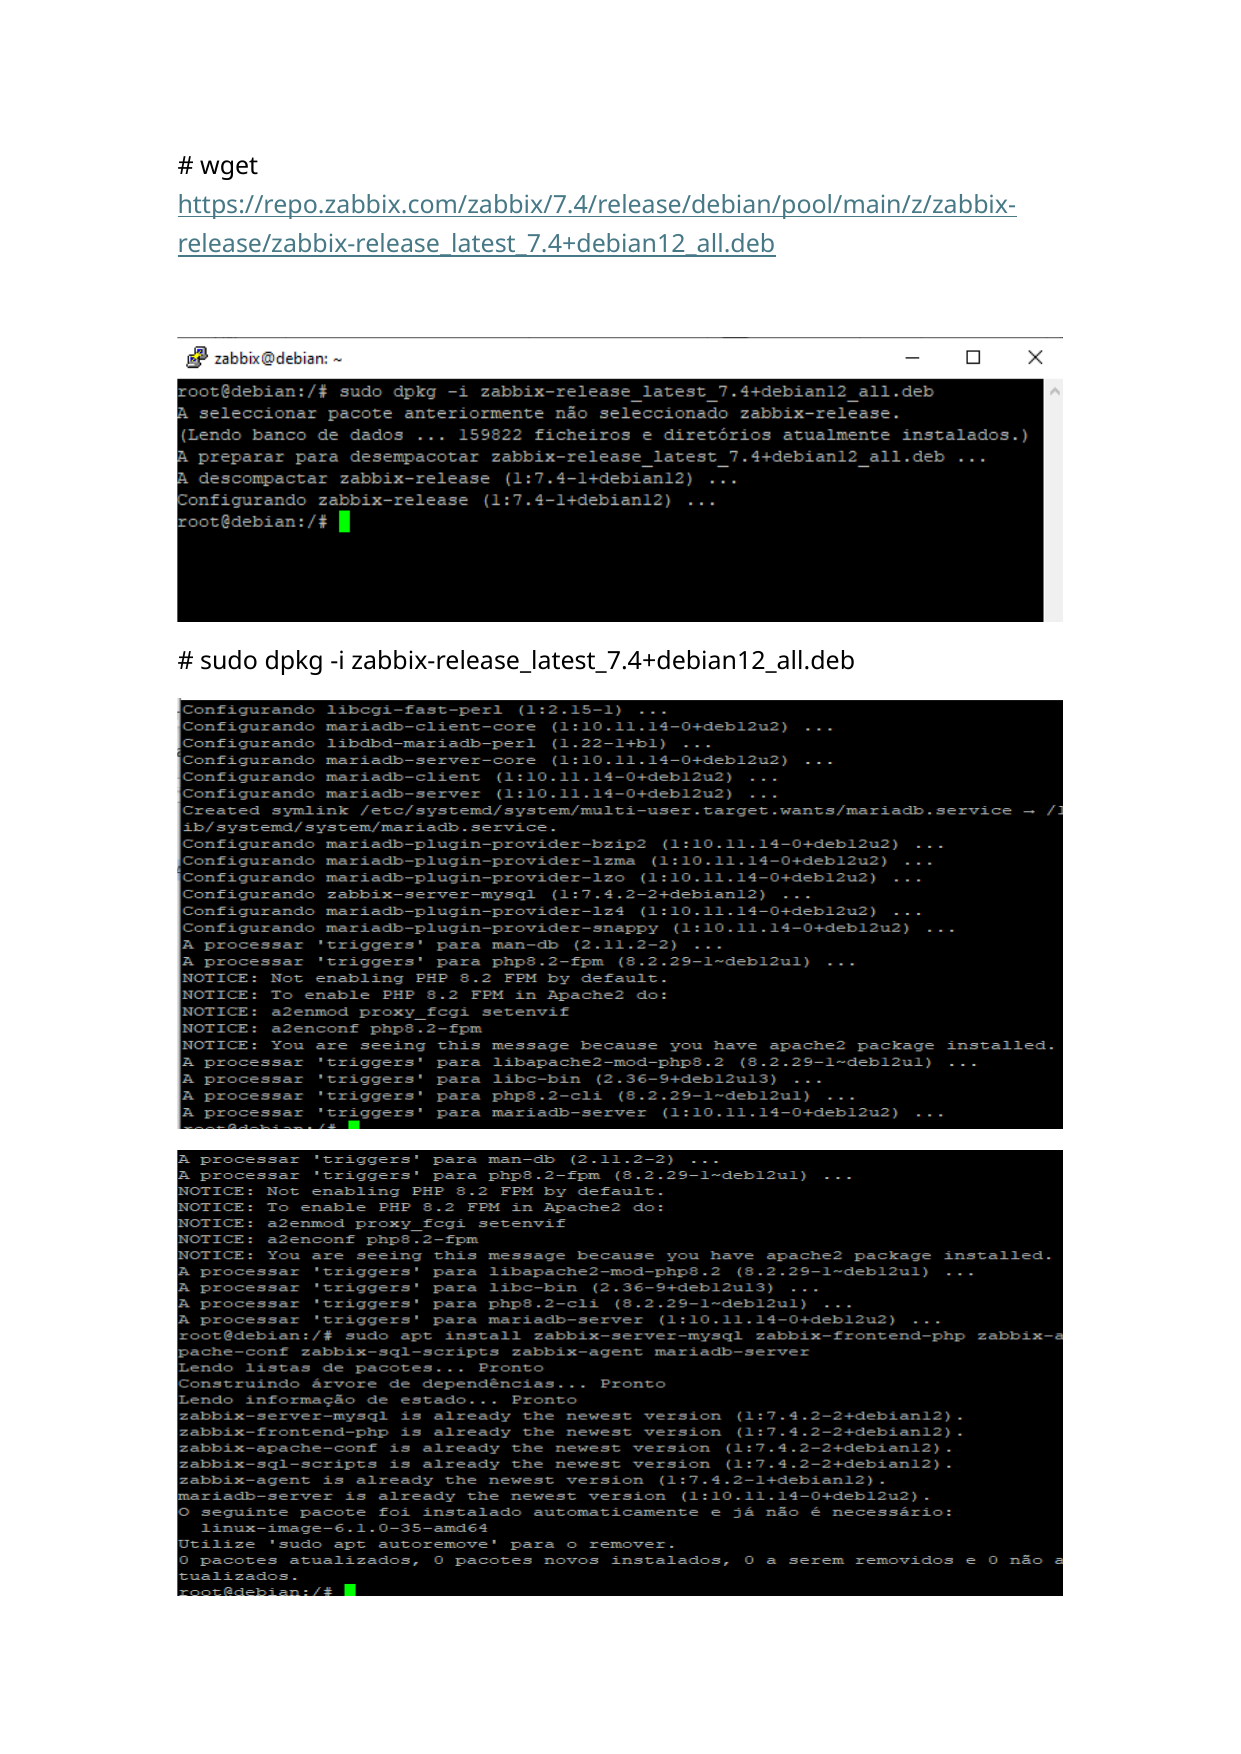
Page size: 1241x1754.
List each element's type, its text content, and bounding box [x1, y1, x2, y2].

text # wget https://repo.zabbix.com/zabbix/7.4/release/debian/pool/main/z/zabbix-release/zabbix-release_latest_7.4+debian12_all.deb [177, 148, 1063, 260]
picture [177, 698, 1063, 1129]
picture [177, 337, 1063, 622]
text # sudo dpkg -i zabbix-release_latest_7.4+debian12_all.deb [177, 643, 1063, 677]
picture [177, 1150, 1063, 1596]
